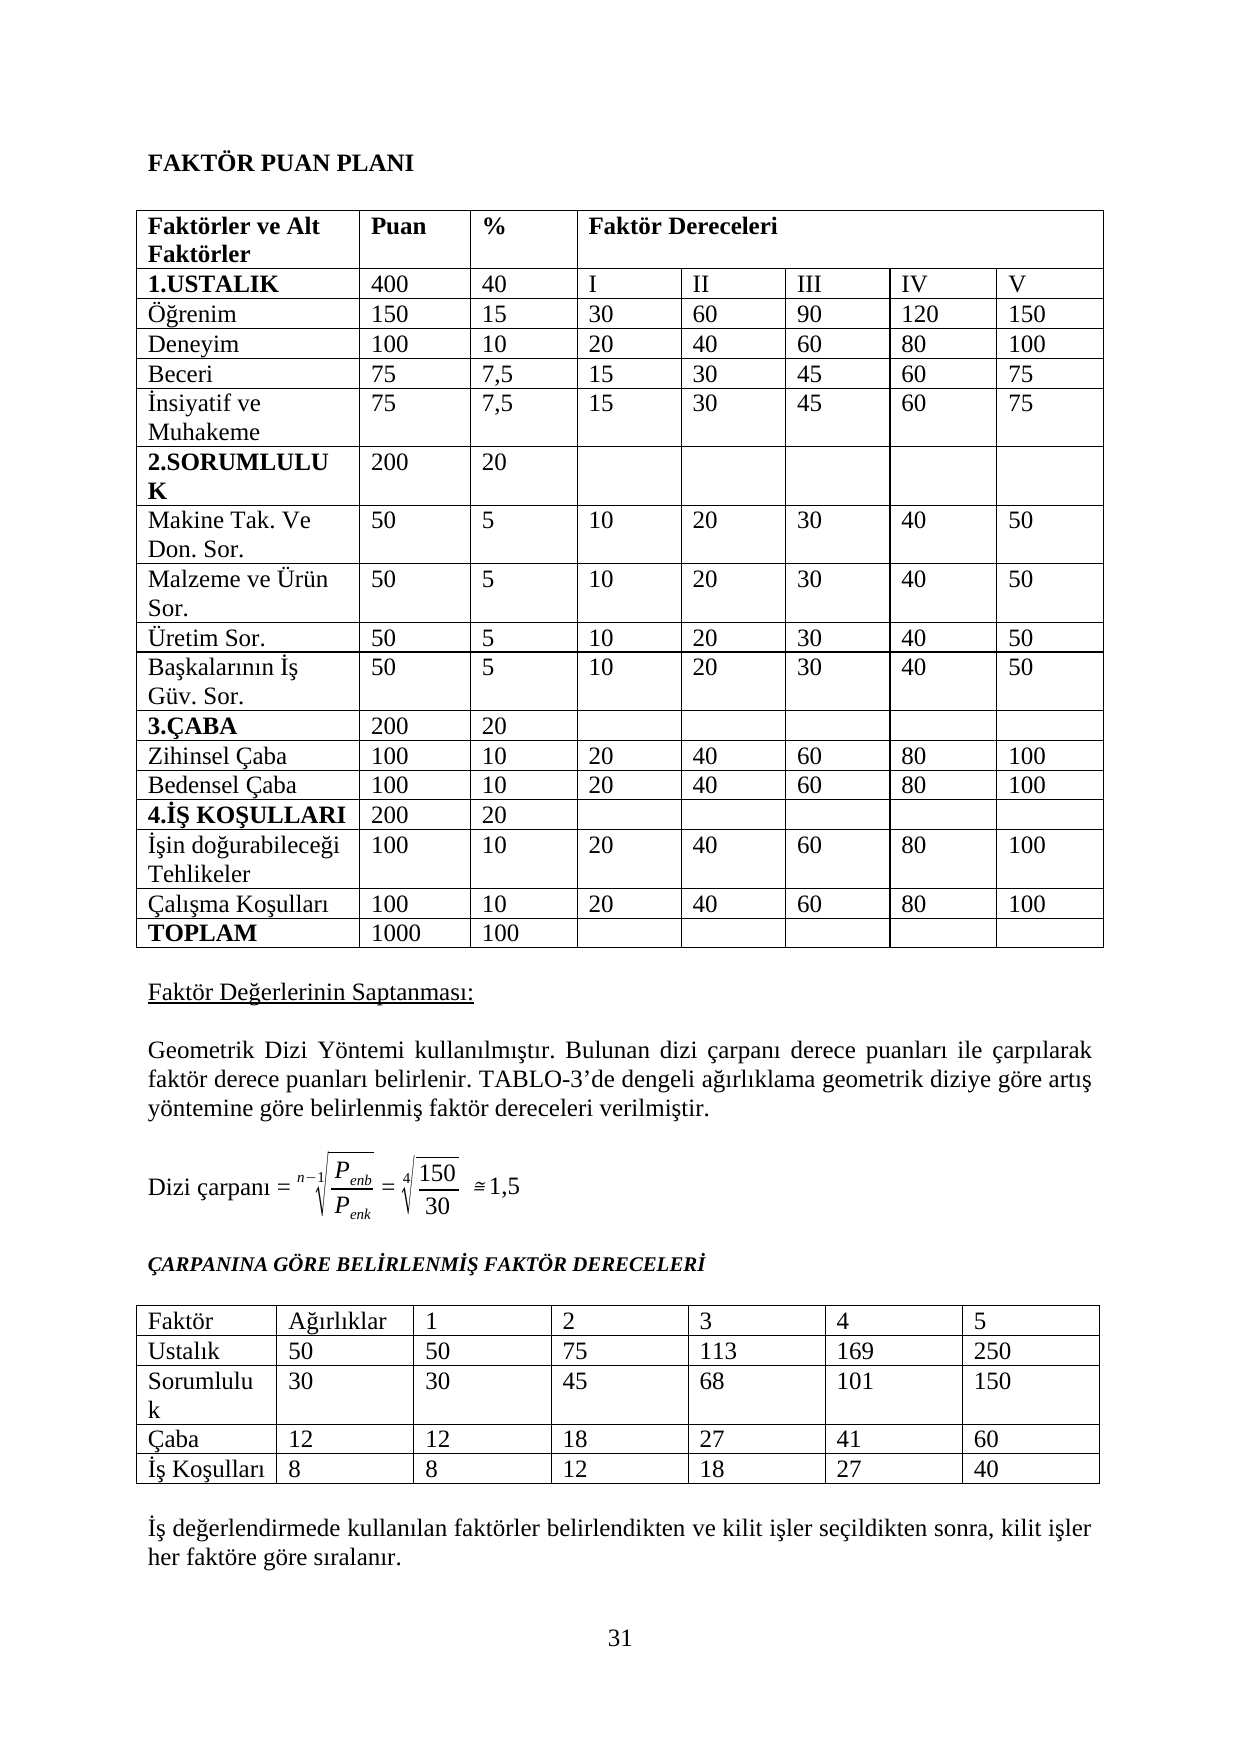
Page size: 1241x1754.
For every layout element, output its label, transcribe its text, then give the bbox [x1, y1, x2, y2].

table_cell Çalışma Koşulları [137, 889, 359, 917]
table_cell 40 [682, 771, 785, 799]
table_cell 60 [786, 329, 889, 358]
table_cell [786, 447, 889, 504]
table_cell 5 [471, 653, 577, 710]
table_cell 60 [786, 830, 889, 888]
table_cell 3.ÇABA [137, 711, 359, 740]
table_cell 30 [578, 299, 681, 328]
table_cell 10 [578, 623, 681, 651]
text Faktör Değerlerinin Saptanması: [148, 977, 1093, 1006]
table_cell 50 [277, 1336, 413, 1365]
table_cell 30 [786, 506, 889, 563]
table_cell 8 [414, 1454, 551, 1483]
table_cell 150 [360, 299, 470, 328]
table_cell 60 [682, 299, 785, 328]
table_cell 20 [578, 741, 681, 769]
table_cell [891, 919, 996, 947]
table_cell Bedensel Çaba [137, 771, 359, 799]
table_cell 169 [826, 1336, 962, 1365]
table_cell 400 [360, 269, 470, 298]
table_cell 60 [786, 889, 889, 917]
table_cell 100 [471, 919, 577, 947]
table_cell 60 [786, 771, 889, 799]
table_cell Beceri [137, 359, 359, 387]
table_cell 50 [360, 653, 470, 710]
table_cell 30 [277, 1366, 413, 1423]
table_cell [578, 447, 681, 504]
table_cell 10 [578, 506, 681, 563]
table_cell 50 [360, 623, 470, 651]
table_cell 75 [360, 389, 470, 446]
table_cell 45 [786, 389, 889, 446]
table_cell 75 [997, 389, 1103, 446]
table_header % [471, 211, 577, 268]
table_cell 30 [682, 389, 785, 446]
table_cell 20 [578, 771, 681, 799]
table_cell 50 [360, 564, 470, 622]
table_cell 30 [414, 1366, 551, 1423]
table_cell 50 [997, 506, 1103, 563]
table_cell 150 [997, 299, 1103, 328]
table_cell Çaba [137, 1425, 276, 1453]
table_cell [682, 919, 785, 947]
table_cell 7,5 [471, 359, 577, 387]
table_cell 20 [682, 506, 785, 563]
table_cell Zihinsel Çaba [137, 741, 359, 769]
table_cell 20 [682, 564, 785, 622]
table_header Faktör Dereceleri [578, 211, 1103, 268]
table_cell 60 [963, 1425, 1099, 1453]
table_cell 10 [578, 653, 681, 710]
table_cell İnsiyatif ve Muhakeme [137, 389, 359, 446]
table_cell [786, 711, 889, 740]
table_cell Öğrenim [137, 299, 359, 328]
table_header 5 [963, 1306, 1099, 1335]
table_cell Makine Tak. Ve Don. Sor. [137, 506, 359, 563]
table_cell 8 [277, 1454, 413, 1483]
text FAKTÖR PUAN PLANI [148, 148, 1093, 176]
table_cell 100 [360, 771, 470, 799]
table_cell 50 [360, 506, 470, 563]
table_cell 45 [786, 359, 889, 387]
table_cell [891, 800, 996, 829]
table_cell [682, 447, 785, 504]
table_cell 101 [826, 1366, 962, 1423]
table_cell 10 [578, 564, 681, 622]
table_cell 10 [471, 329, 577, 358]
table_cell 150 [963, 1366, 1099, 1423]
table_cell 20 [471, 711, 577, 740]
table_header Faktörler ve Alt Faktörler [137, 211, 359, 268]
table_cell 30 [682, 359, 785, 387]
table_cell TOPLAM [137, 919, 359, 947]
table_cell [786, 800, 889, 829]
text Geometrik Dizi Yöntemi kullanılmıştır. Bulunan dizi çarpanı derece puanları ile çarpılarak faktör derece puanları belirlenir. TABLO-3’de dengeli ağırlıklama geometrik diziye göre artış yöntemine göre belirlenmiş faktör dereceleri verilmiştir. [148, 1035, 1093, 1122]
table_cell Deneyim [137, 329, 359, 358]
table_cell 5 [471, 564, 577, 622]
table_cell 40 [963, 1454, 1099, 1483]
table_cell Ustalık [137, 1336, 276, 1365]
table_cell 18 [689, 1454, 825, 1483]
table_cell 40 [891, 653, 996, 710]
table_cell [578, 800, 681, 829]
table_cell 68 [689, 1366, 825, 1423]
table_cell 41 [826, 1425, 962, 1453]
table_cell 5 [471, 506, 577, 563]
table_cell I [578, 269, 681, 298]
table_cell 100 [997, 741, 1103, 769]
table_cell [997, 711, 1103, 740]
table_cell [997, 447, 1103, 504]
table_cell [578, 711, 681, 740]
table_cell 1.USTALIK [137, 269, 359, 298]
table_cell İş Koşulları [137, 1454, 276, 1483]
text Dizi çarpanı = = [148, 1151, 1093, 1223]
table_cell 10 [471, 830, 577, 888]
table_cell 15 [578, 389, 681, 446]
table_cell [891, 711, 996, 740]
table_cell III [786, 269, 889, 298]
table_header Puan [360, 211, 470, 268]
table_cell 75 [360, 359, 470, 387]
table_cell V [997, 269, 1103, 298]
table_cell 100 [997, 830, 1103, 888]
table_cell [682, 711, 785, 740]
table_cell 100 [997, 771, 1103, 799]
table_cell 80 [891, 830, 996, 888]
table_cell 250 [963, 1336, 1099, 1365]
table_cell 12 [552, 1454, 688, 1483]
table_cell 15 [471, 299, 577, 328]
table_cell 200 [360, 800, 470, 829]
table_cell 20 [471, 447, 577, 504]
table_cell 10 [471, 741, 577, 769]
table_cell 100 [360, 741, 470, 769]
table_cell 75 [552, 1336, 688, 1365]
table_cell [891, 447, 996, 504]
table_cell 50 [997, 653, 1103, 710]
table_cell 100 [360, 329, 470, 358]
table_header Ağırlıklar [277, 1306, 413, 1335]
table_cell 30 [786, 564, 889, 622]
table_cell 80 [891, 889, 996, 917]
table_cell 2.SORUMLULUK [137, 447, 359, 504]
table_cell 40 [891, 623, 996, 651]
text İş değerlendirmede kullanılan faktörler belirlendikten ve kilit işler seçildikten sonra, kilit işler her faktöre göre sıralanır. [148, 1513, 1093, 1571]
table_cell 27 [689, 1425, 825, 1453]
table_cell 7,5 [471, 389, 577, 446]
table_cell 20 [578, 830, 681, 888]
table_cell 12 [414, 1425, 551, 1453]
table_cell Malzeme ve Ürün Sor. [137, 564, 359, 622]
table_cell [578, 919, 681, 947]
table_cell 20 [682, 623, 785, 651]
table_cell 10 [471, 889, 577, 917]
table_cell 30 [786, 623, 889, 651]
table_cell 15 [578, 359, 681, 387]
table_cell 80 [891, 329, 996, 358]
table_header 4 [826, 1306, 962, 1335]
table_cell Sorumluluk [137, 1366, 276, 1423]
table_cell 18 [552, 1425, 688, 1453]
table_cell 60 [786, 741, 889, 769]
table_cell İşin doğurabileceği Tehlikeler [137, 830, 359, 888]
table_cell 20 [471, 800, 577, 829]
table_cell 20 [682, 653, 785, 710]
table_cell 100 [360, 889, 470, 917]
table_cell 40 [891, 564, 996, 622]
table_cell 12 [277, 1425, 413, 1453]
table_header 2 [552, 1306, 688, 1335]
table_cell 10 [471, 771, 577, 799]
table_cell IV [891, 269, 996, 298]
table_cell 120 [891, 299, 996, 328]
table_cell 75 [997, 359, 1103, 387]
table_cell 40 [682, 329, 785, 358]
table_cell 60 [891, 359, 996, 387]
table_cell 20 [578, 889, 681, 917]
table_cell 200 [360, 447, 470, 504]
table_cell 50 [997, 623, 1103, 651]
table_cell 50 [997, 564, 1103, 622]
table_cell 45 [552, 1366, 688, 1423]
table_cell II [682, 269, 785, 298]
table_cell 1000 [360, 919, 470, 947]
table_cell 40 [891, 506, 996, 563]
table_cell 50 [414, 1336, 551, 1365]
table_cell [997, 919, 1103, 947]
table_cell [786, 919, 889, 947]
table_cell 4.İŞ KOŞULLARI [137, 800, 359, 829]
table_cell 40 [471, 269, 577, 298]
table_header Faktör [137, 1306, 276, 1335]
table_cell 27 [826, 1454, 962, 1483]
table_cell 100 [360, 830, 470, 888]
table_header 3 [689, 1306, 825, 1335]
table_cell 90 [786, 299, 889, 328]
table_cell [997, 800, 1103, 829]
table_cell 20 [578, 329, 681, 358]
table_cell 60 [891, 389, 996, 446]
table_cell 100 [997, 889, 1103, 917]
table_cell 80 [891, 771, 996, 799]
table_cell 100 [997, 329, 1103, 358]
table_cell Üretim Sor. [137, 623, 359, 651]
table_cell 5 [471, 623, 577, 651]
table_cell 200 [360, 711, 470, 740]
text ÇARPANINA GÖRE BELİRLENMİŞ FAKTÖR DERECELERİ [148, 1252, 1093, 1276]
table_header 1 [414, 1306, 551, 1335]
table_cell [682, 800, 785, 829]
table_cell Başkalarının İş Güv. Sor. [137, 653, 359, 710]
table_cell 30 [786, 653, 889, 710]
table_cell 80 [891, 741, 996, 769]
table_cell 40 [682, 741, 785, 769]
table_cell 113 [689, 1336, 825, 1365]
table_cell 40 [682, 830, 785, 888]
table_cell 40 [682, 889, 785, 917]
